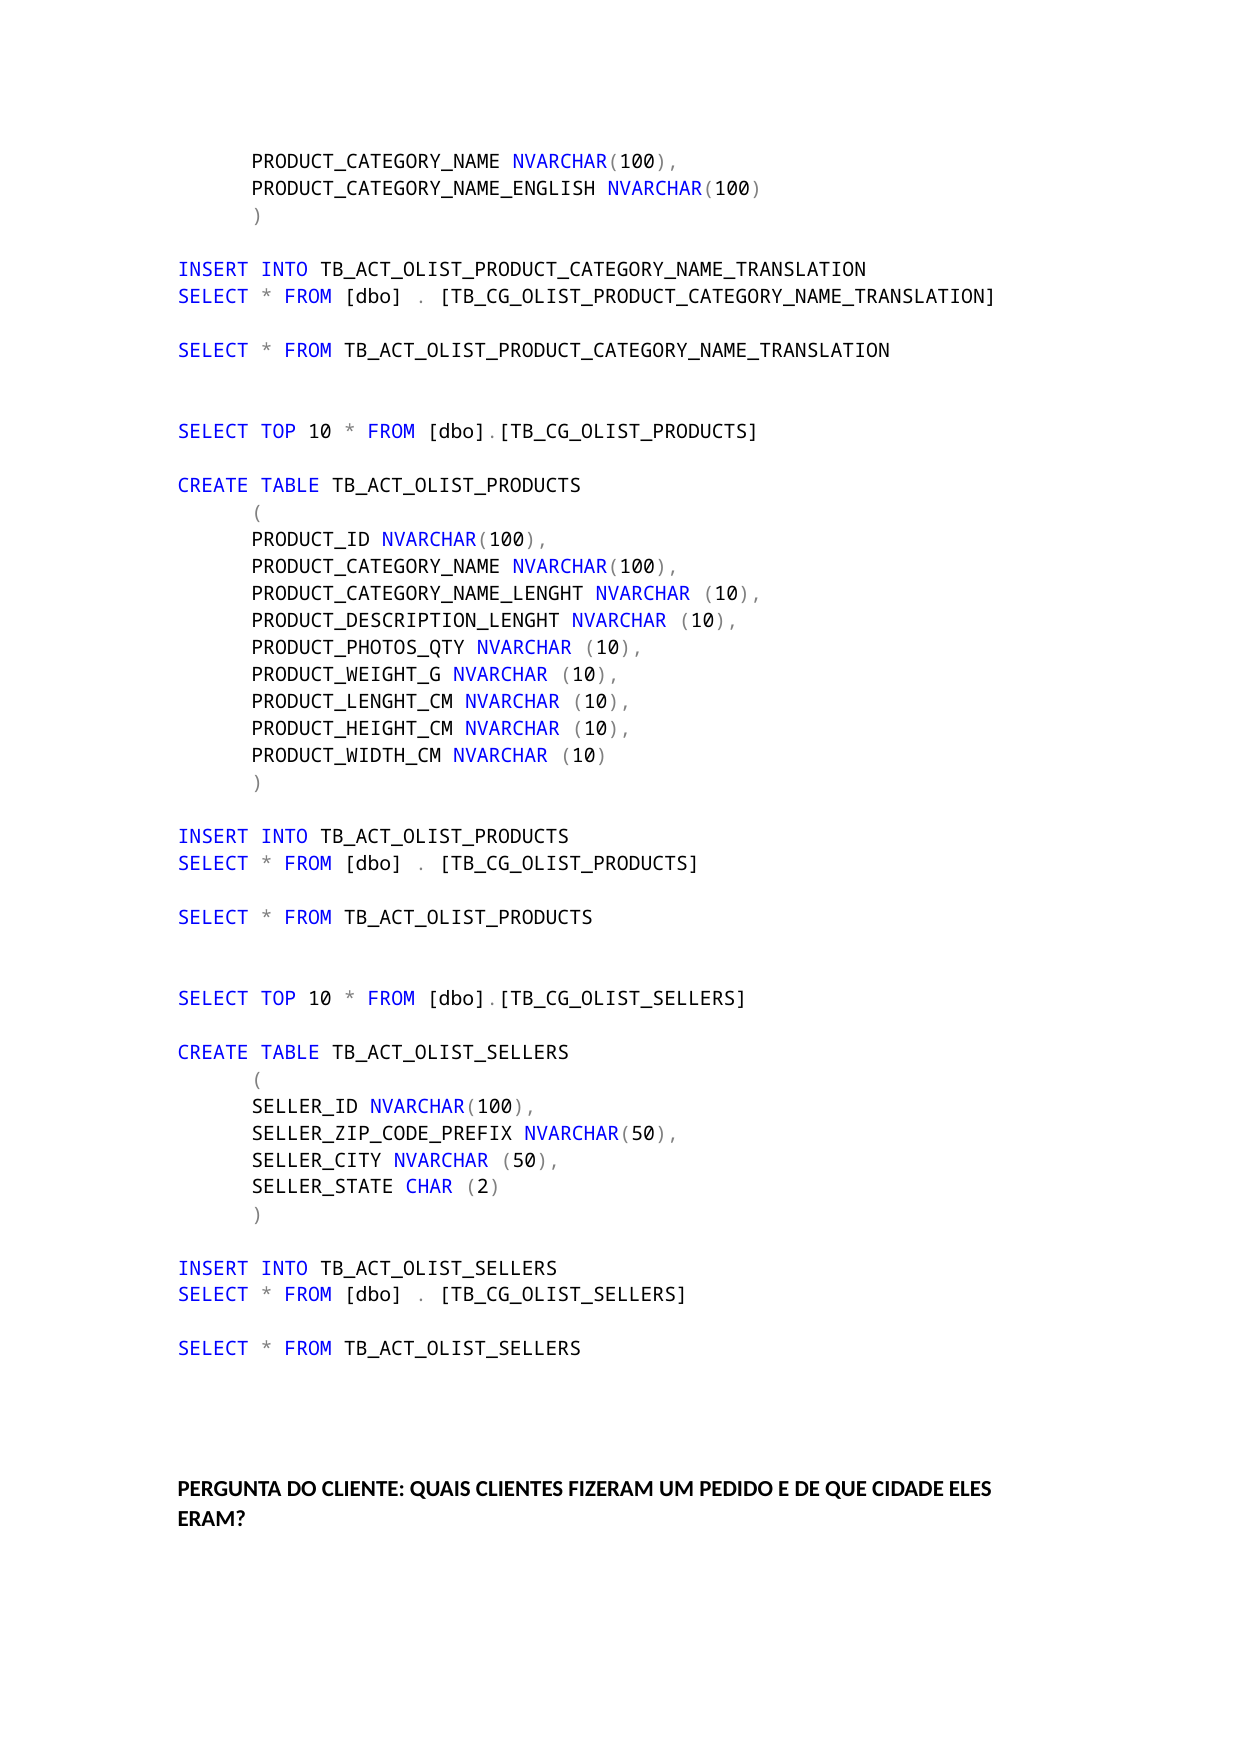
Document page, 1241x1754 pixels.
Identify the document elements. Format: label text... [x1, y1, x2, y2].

text ) [177, 1200, 1063, 1227]
text PRODUCT_CATEGORY_NAME_ENGLISH NVARCHAR(100) [177, 174, 1063, 202]
text PRODUCT_HEIGHT_CM NVARCHAR (10), [177, 714, 1063, 741]
text INSERT INTO TB_ACT_OLIST_PRODUCT_CATEGORY_NAME_TRANSLATION [177, 256, 1063, 282]
text PRODUCT_WEIGHT_G NVARCHAR (10), [177, 660, 1063, 687]
text ( [177, 1065, 1063, 1092]
text SELECT * FROM TB_ACT_OLIST_SELLERS [177, 1335, 1063, 1362]
text CREATE TABLE TB_ACT_OLIST_SELLERS [177, 1038, 1063, 1065]
text SELLER_ZIP_CODE_PREFIX NVARCHAR(50), [177, 1119, 1063, 1146]
text PRODUCT_CATEGORY_NAME NVARCHAR(100), [177, 552, 1063, 579]
text SELECT * FROM [dbo] . [TB_CG_OLIST_PRODUCT_CATEGORY_NAME_TRANSLATION] [177, 282, 1063, 309]
text ) [177, 202, 1063, 228]
text ) [177, 768, 1063, 795]
text PRODUCT_DESCRIPTION_LENGHT NVARCHAR (10), [177, 606, 1063, 633]
text SELECT * FROM [dbo] . [TB_CG_OLIST_SELLERS] [177, 1281, 1063, 1308]
text PERGUNTA DO CLIENTE: QUAIS CLIENTES FIZERAM UM PEDIDO E DE QUE CIDADE ELES ERAM? [177, 1474, 1063, 1532]
text PRODUCT_PHOTOS_QTY NVARCHAR (10), [177, 633, 1063, 660]
text SELECT * FROM [dbo] . [TB_CG_OLIST_PRODUCTS] [177, 849, 1063, 876]
text SELECT * FROM TB_ACT_OLIST_PRODUCT_CATEGORY_NAME_TRANSLATION [177, 336, 1063, 363]
text SELECT TOP 10 * FROM [dbo].[TB_CG_OLIST_PRODUCTS] [177, 417, 1063, 444]
text SELLER_CITY NVARCHAR (50), [177, 1146, 1063, 1173]
text PRODUCT_ID NVARCHAR(100), [177, 525, 1063, 552]
text SELECT * FROM TB_ACT_OLIST_PRODUCTS [177, 903, 1063, 930]
text ( [177, 498, 1063, 525]
text SELECT TOP 10 * FROM [dbo].[TB_CG_OLIST_SELLERS] [177, 984, 1063, 1011]
text SELLER_ID NVARCHAR(100), [177, 1092, 1063, 1119]
text CREATE TABLE TB_ACT_OLIST_PRODUCTS [177, 471, 1063, 498]
text PRODUCT_WIDTH_CM NVARCHAR (10) [177, 741, 1063, 768]
text SELLER_STATE CHAR (2) [177, 1173, 1063, 1200]
text PRODUCT_LENGHT_CM NVARCHAR (10), [177, 687, 1063, 714]
text INSERT INTO TB_ACT_OLIST_SELLERS [177, 1254, 1063, 1281]
text PRODUCT_CATEGORY_NAME_LENGHT NVARCHAR (10), [177, 579, 1063, 606]
text PRODUCT_CATEGORY_NAME NVARCHAR(100), [177, 148, 1063, 174]
text INSERT INTO TB_ACT_OLIST_PRODUCTS [177, 822, 1063, 849]
